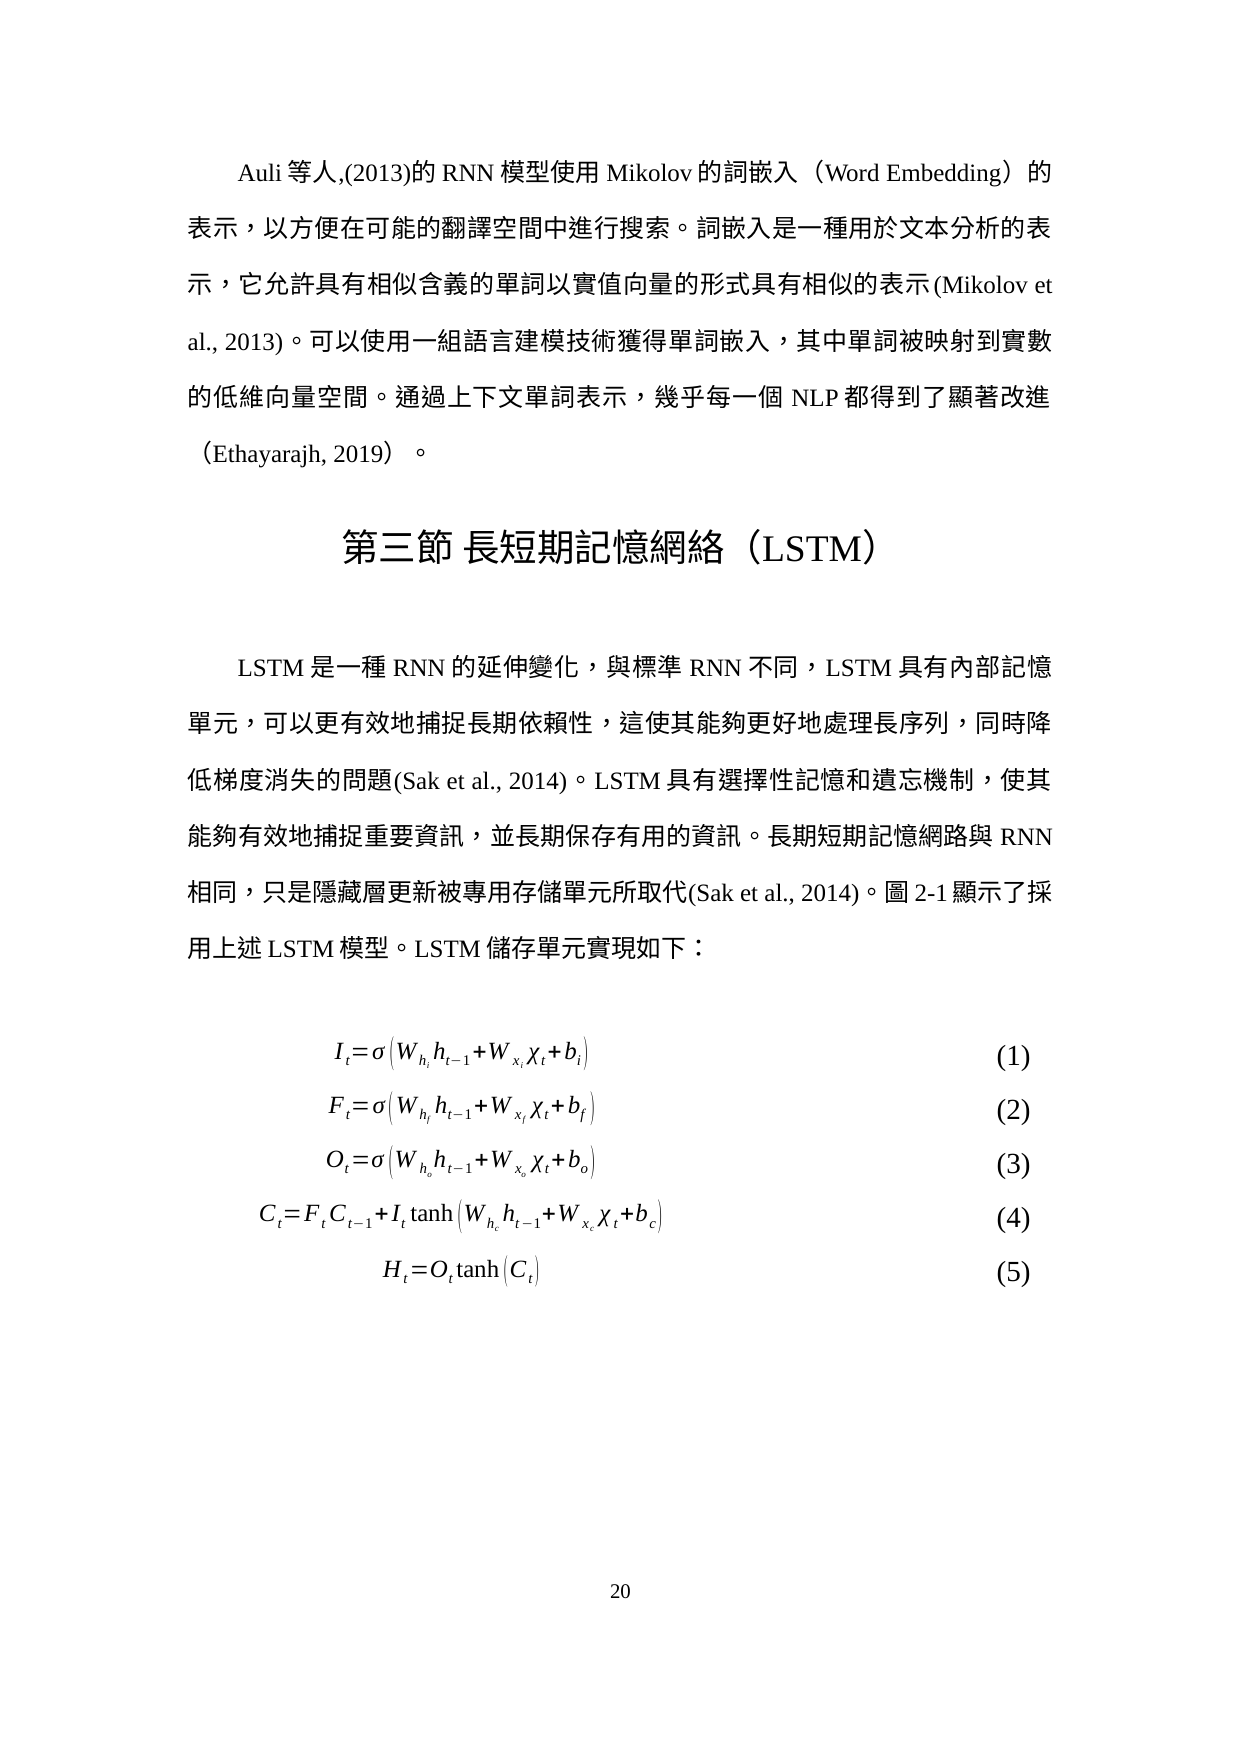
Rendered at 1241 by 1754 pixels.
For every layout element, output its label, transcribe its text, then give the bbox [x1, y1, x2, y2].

table_cell [734, 1198, 1044, 1252]
text Auli等人,(2013)的RNN模型使用Mikolov的詞嵌入（Word Embedding）的表示，以方便在可能的翻譯空間中進行搜索。詞嵌入是一種用於文本分析的表示，它允許具有相似含義的單詞以實值向量的形式具有相似的表示。可以使用一組語言建模技術獲得單詞嵌入，其中單詞被映射到實數的低維向量空間。通過上下文單詞表示，幾乎每一個NLP都得到了顯著改進。 [187, 152, 1053, 471]
table_cell [734, 1144, 1044, 1198]
table_cell [188, 1144, 734, 1198]
table_cell [734, 1090, 1044, 1144]
subtitle 第三節 長短期記憶網絡（LSTM） [187, 507, 1053, 582]
table_cell [188, 1090, 734, 1144]
table_cell [188, 1198, 734, 1252]
table_header [734, 1036, 1044, 1090]
table_cell [188, 1253, 734, 1307]
table_header [188, 1036, 734, 1090]
table_cell [734, 1253, 1044, 1307]
text LSTM是一種RNN的延伸變化，與標準RNN不同，LSTM具有內部記憶單元，可以更有效地捕捉長期依賴性，這使其能夠更好地處理長序列，同時降低梯度消失的問題。LSTM具有選擇性記憶和遺忘機制，使其能夠有效地捕捉重要資訊，並長期保存有用的資訊。長期短期記憶網路與RNN相同，只是隱藏層更新被專用存儲單元所取代。圖2-1顯示了採用上述LSTM模型。LSTM儲存單元實現如下： [187, 647, 1053, 966]
